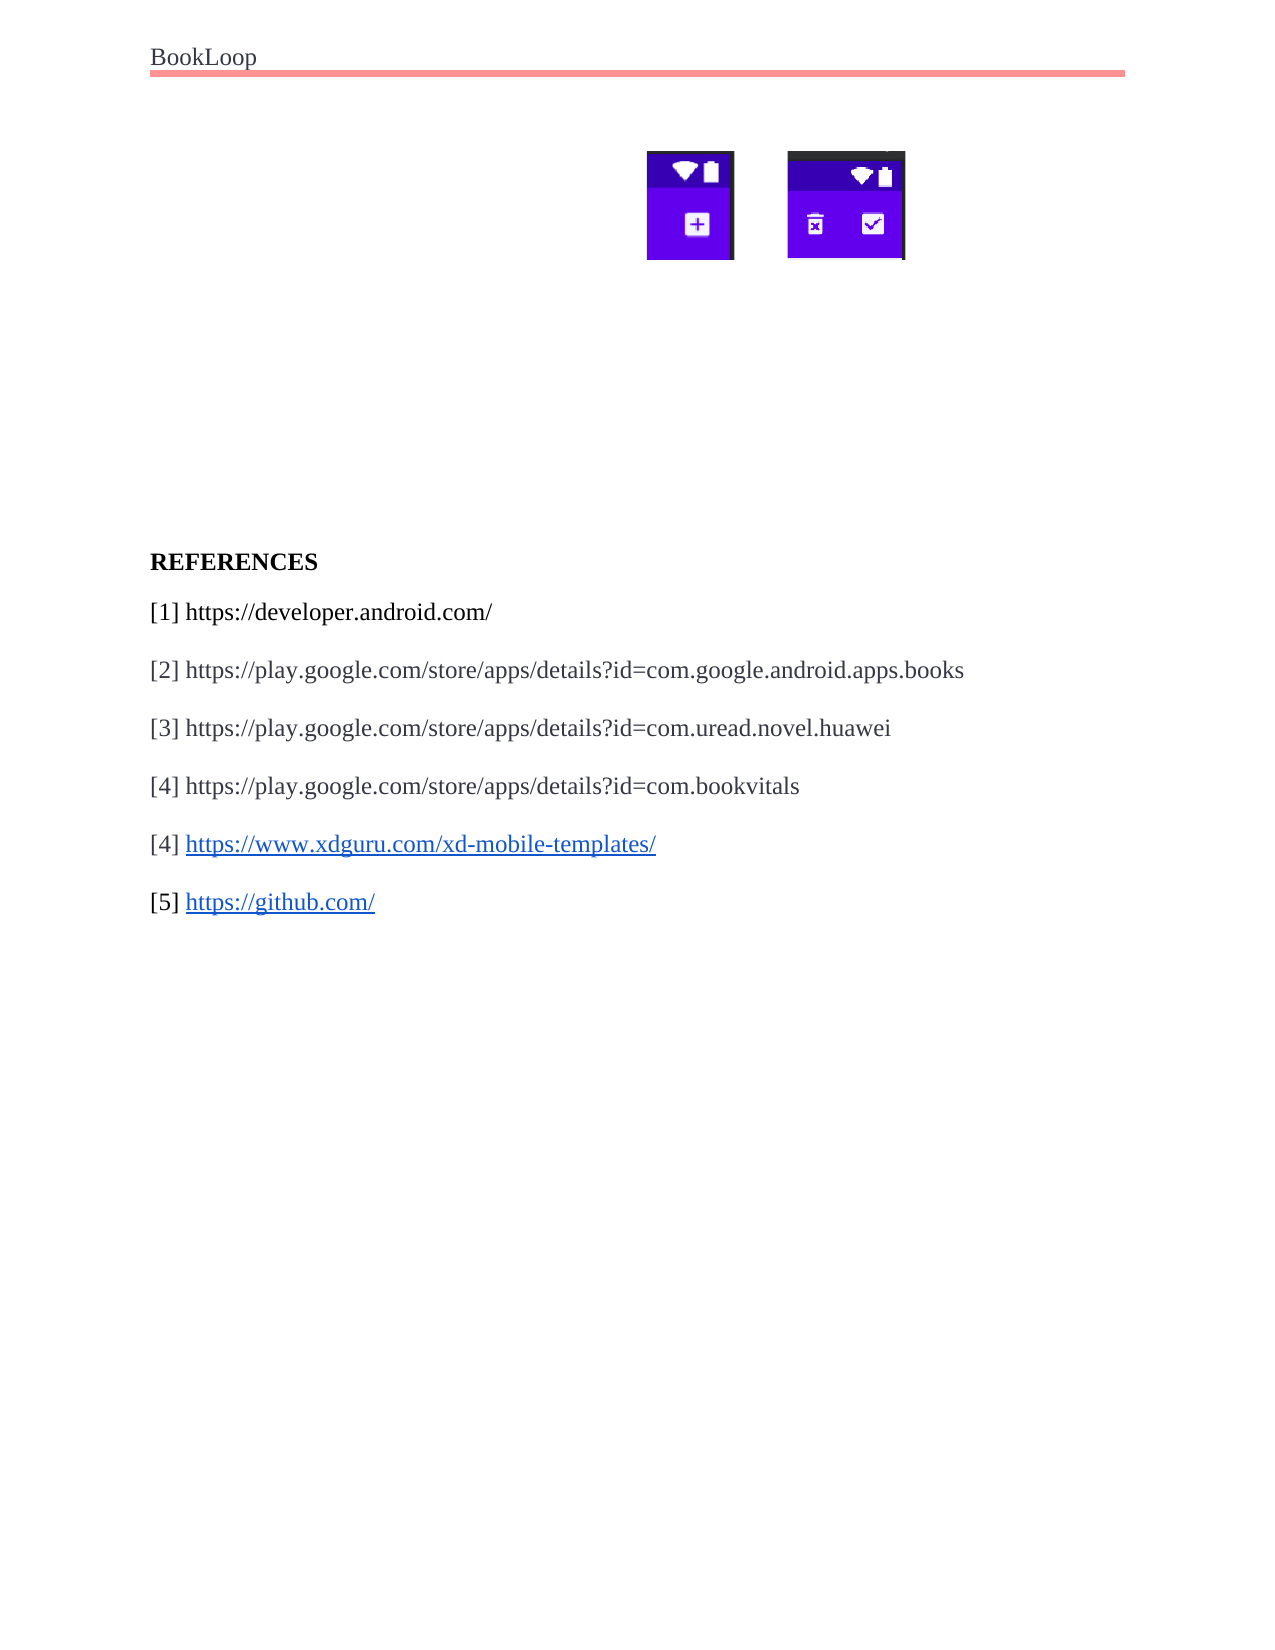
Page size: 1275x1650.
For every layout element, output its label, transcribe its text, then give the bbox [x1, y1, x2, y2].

subtitle REFERENCES [150, 547, 1125, 576]
picture [646, 151, 735, 260]
text [4] https://play.google.com/store/apps/details?id=com.bookvitals [150, 771, 1125, 800]
text [2] https://play.google.com/store/apps/details?id=com.google.android.apps.books [150, 655, 1125, 683]
text [5] https://github.com/ [150, 887, 1125, 916]
text [3] https://play.google.com/store/apps/details?id=com.uread.novel.huawei [150, 713, 1125, 742]
picture [150, 70, 1125, 77]
text [4] https://www.xdguru.com/xd-mobile-templates/ [150, 829, 1125, 858]
text [1] https://developer.android.com/ [150, 597, 1125, 625]
picture [787, 151, 906, 260]
